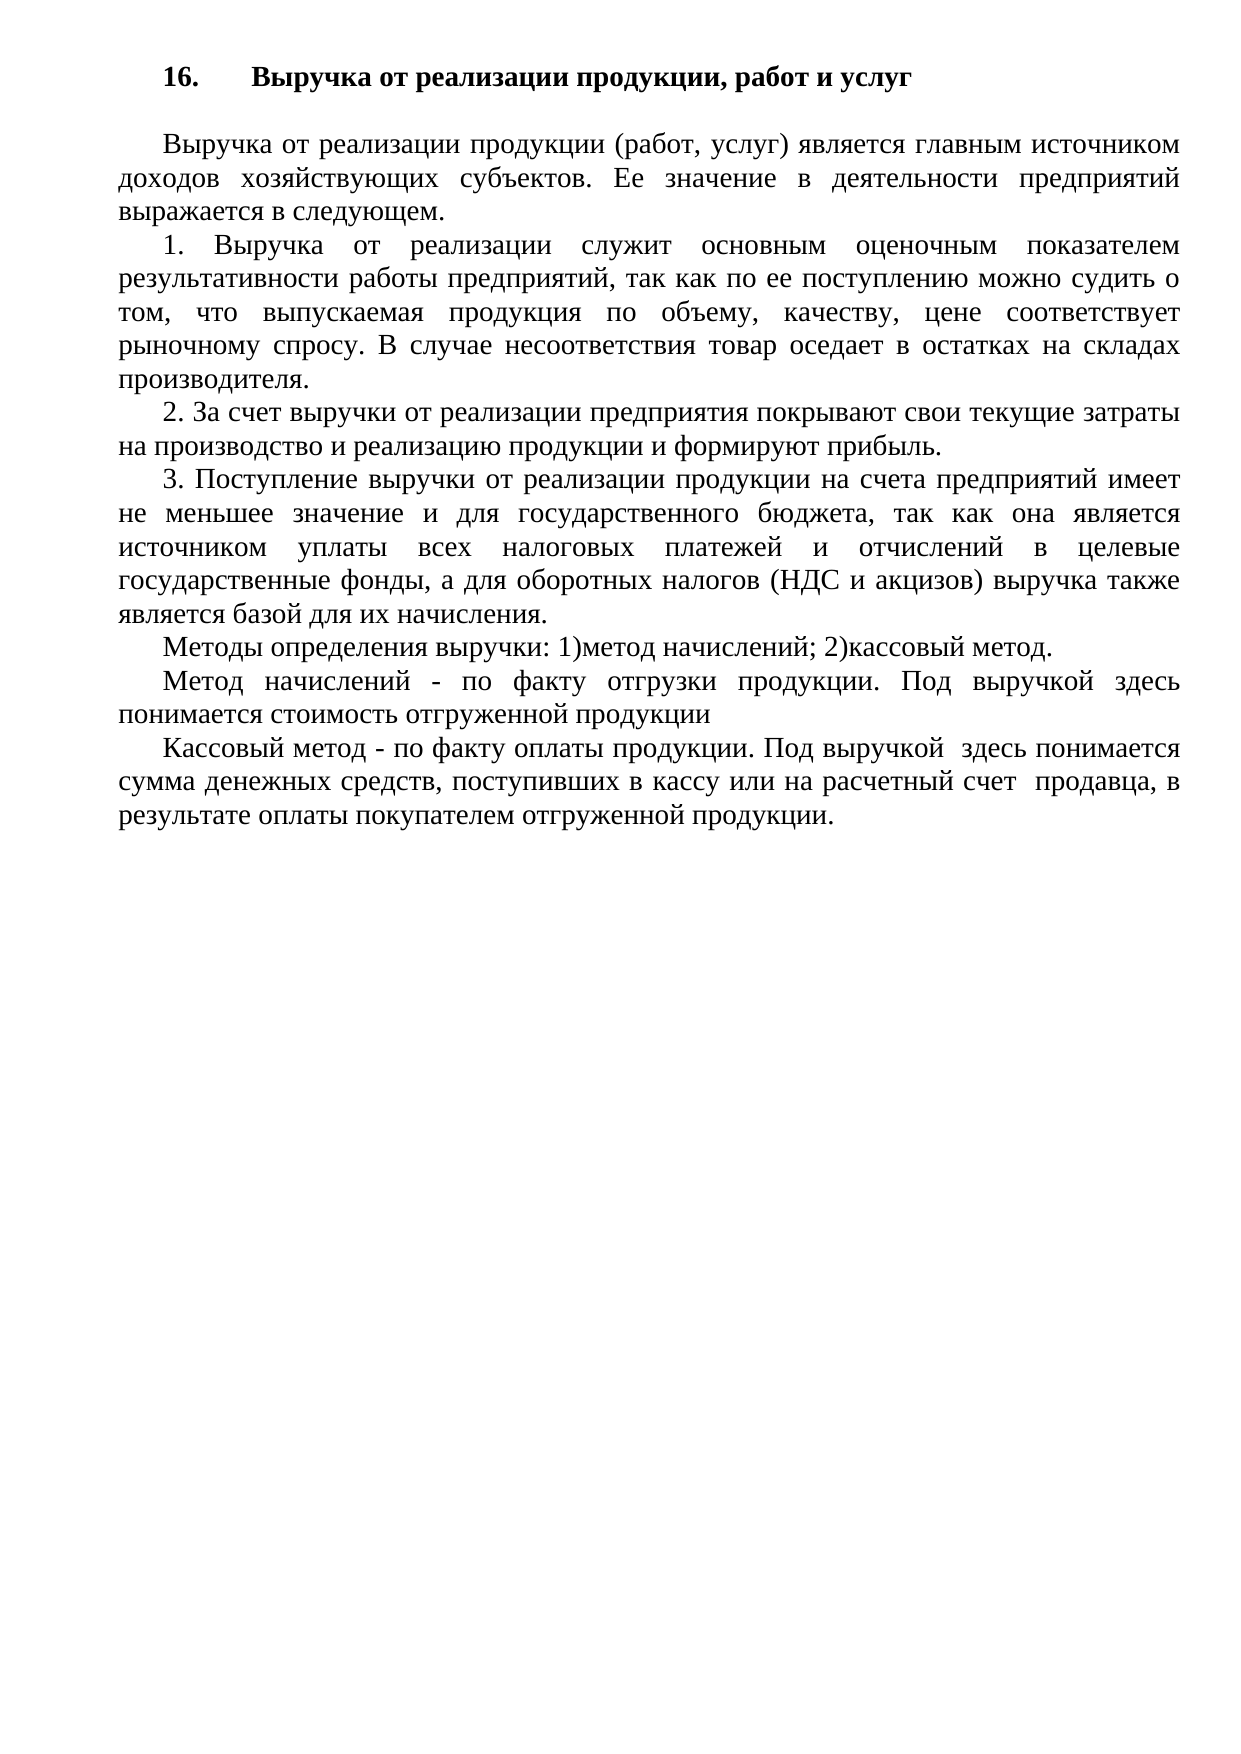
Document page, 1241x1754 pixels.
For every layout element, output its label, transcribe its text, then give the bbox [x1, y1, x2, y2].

text 3. Поступление выручки от реализации продукции на счета предприятий имеет не меньшее значение и для государственного бюджета, так как она является источником уплаты всех налоговых платежей и отчислений в целевые государственные фонды, а для оборотных налогов (НДС и акцизов) выручка также является базой для их начисления. [118, 462, 1181, 629]
text Кассовый метод - по факту оплаты продукции. Под выручкой здесь понимается сумма денежных средств, поступивших в кассу или на расчетный счет продавца, в результате оплаты покупателем отгруженной продукции. [118, 730, 1181, 831]
text 16. Выручка от реализации продукции, работ и услуг [118, 59, 1181, 93]
text Выручка от реализации продукции (работ, услуг) является главным источником доходов хозяйствующих субъектов. Ее значение в деятельности предприятий выражается в следующем. [118, 126, 1181, 227]
text 1. Выручка от реализации служит основным оценочным показателем результативности работы предприятий, так как по ее поступлению можно судить о том, что выпускаемая продукция по объему, качеству, цене соответствует рыночному спросу. В случае несоответствия товар оседает в остатках на складах производителя. [118, 227, 1181, 394]
text Метод начислений - по факту отгрузки продукции. Под выручкой здесь понимается стоимость отгруженной продукции [118, 663, 1181, 730]
text Методы определения выручки: 1)метод начислений; 2)кассовый метод. [118, 629, 1181, 663]
text 2. За счет выручки от реализации предприятия покрывают свои текущие затраты на производство и реализацию продукции и формируют прибыль. [118, 394, 1181, 462]
